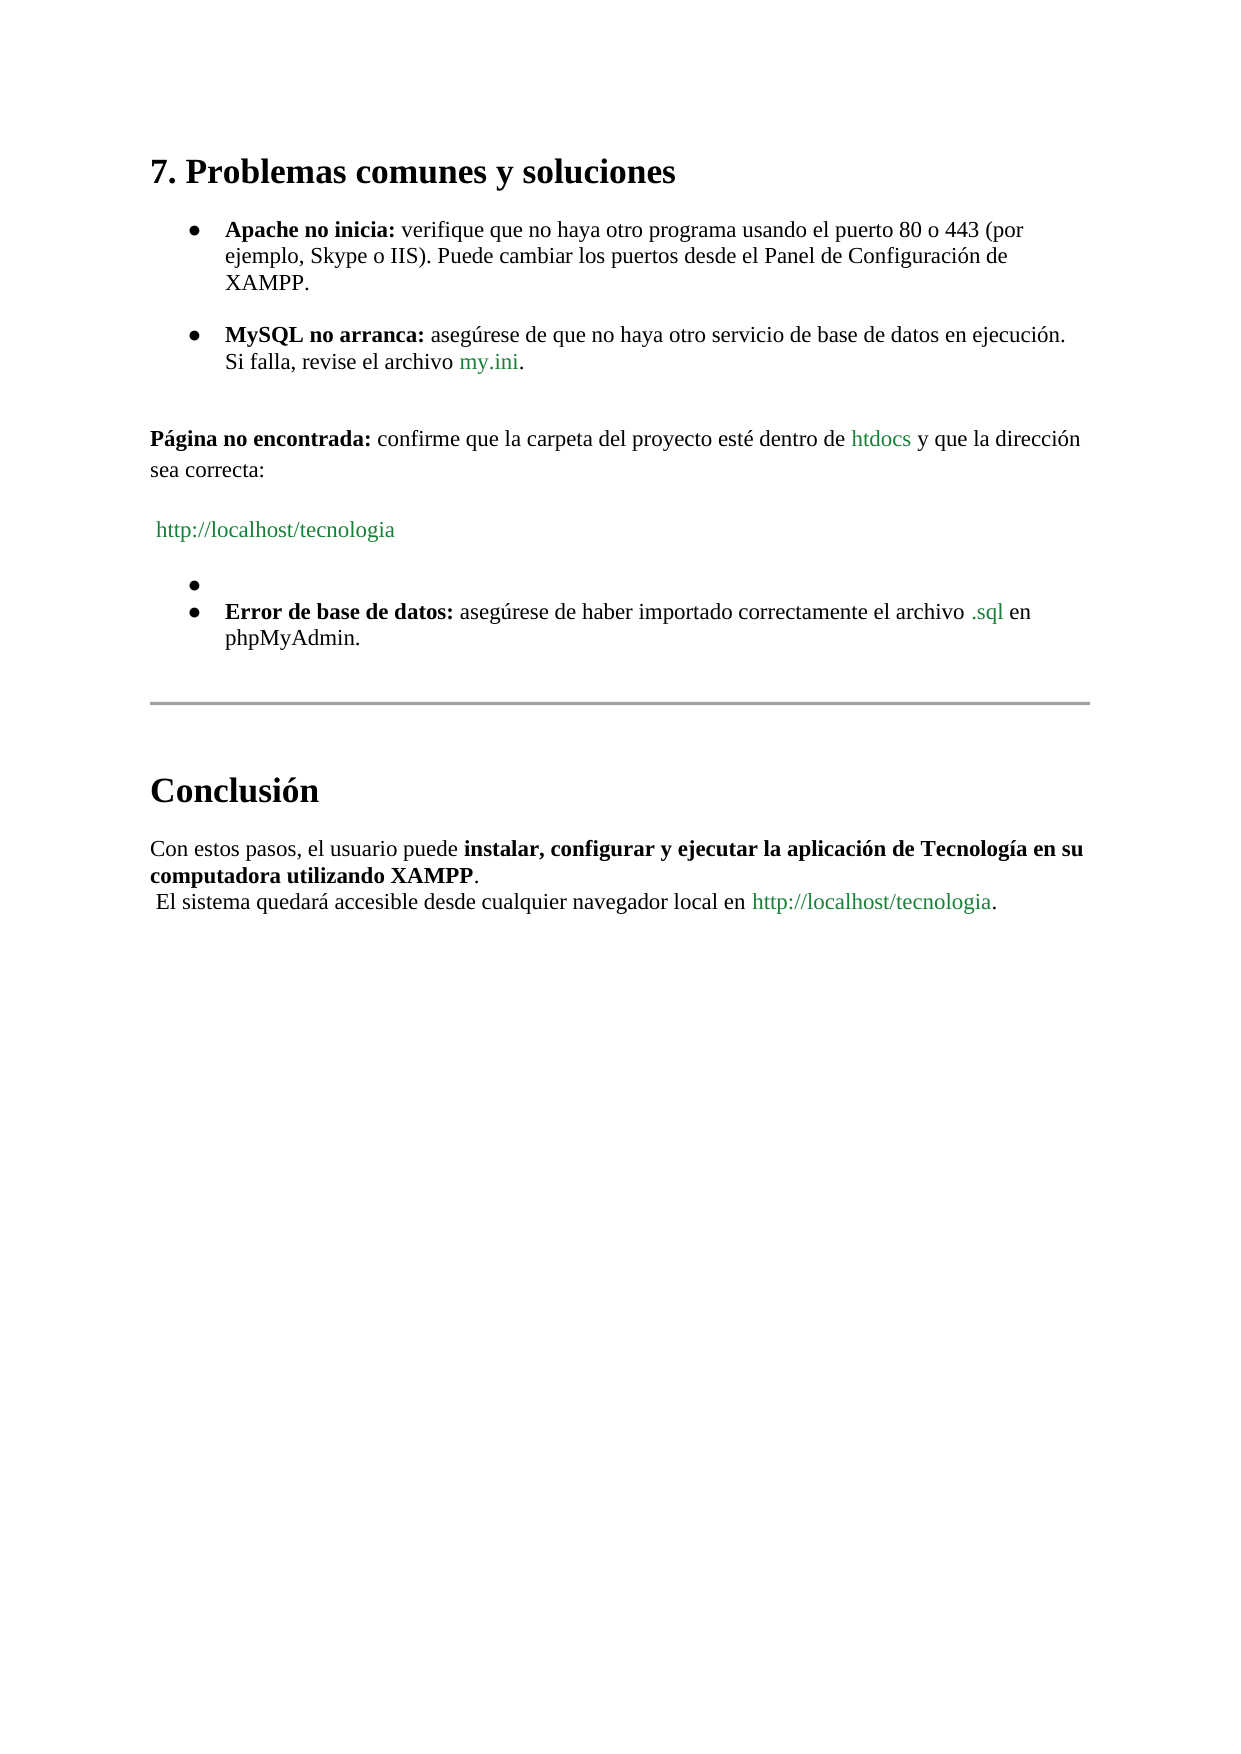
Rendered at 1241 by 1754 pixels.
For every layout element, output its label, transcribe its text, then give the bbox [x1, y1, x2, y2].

list Error de base de datos: asegúrese de haber importado correctamente el archivo .sql en phpMyAdmin. [187, 598, 1090, 677]
text Página no encontrada: confirme que la carpeta del proyecto esté dentro de htdocs y que la dirección sea correcta: http://localhost/tecnologia [150, 426, 1090, 542]
list Apache no inicia: verifique que no haya otro programa usando el puerto 80 o 443 (por ejemplo, Skype o IIS). Puede cambiar los puertos desde el Panel de Configuración de XAMPP. [187, 216, 1090, 321]
subtitle 7. Problemas comunes y soluciones [150, 150, 1090, 191]
text Con estos pasos, el usuario puede instalar, configurar y ejecutar la aplicación de Tecnología en su computadora utilizando XAMPP. El sistema quedará accesible desde cualquier navegador local en http://localhost/tecnologia. [150, 835, 1090, 914]
subtitle Conclusión [150, 769, 1090, 810]
list MySQL no arranca: asegúrese de que no haya otro servicio de base de datos en ejecución. Si falla, revise el archivo my.ini. [187, 321, 1090, 401]
